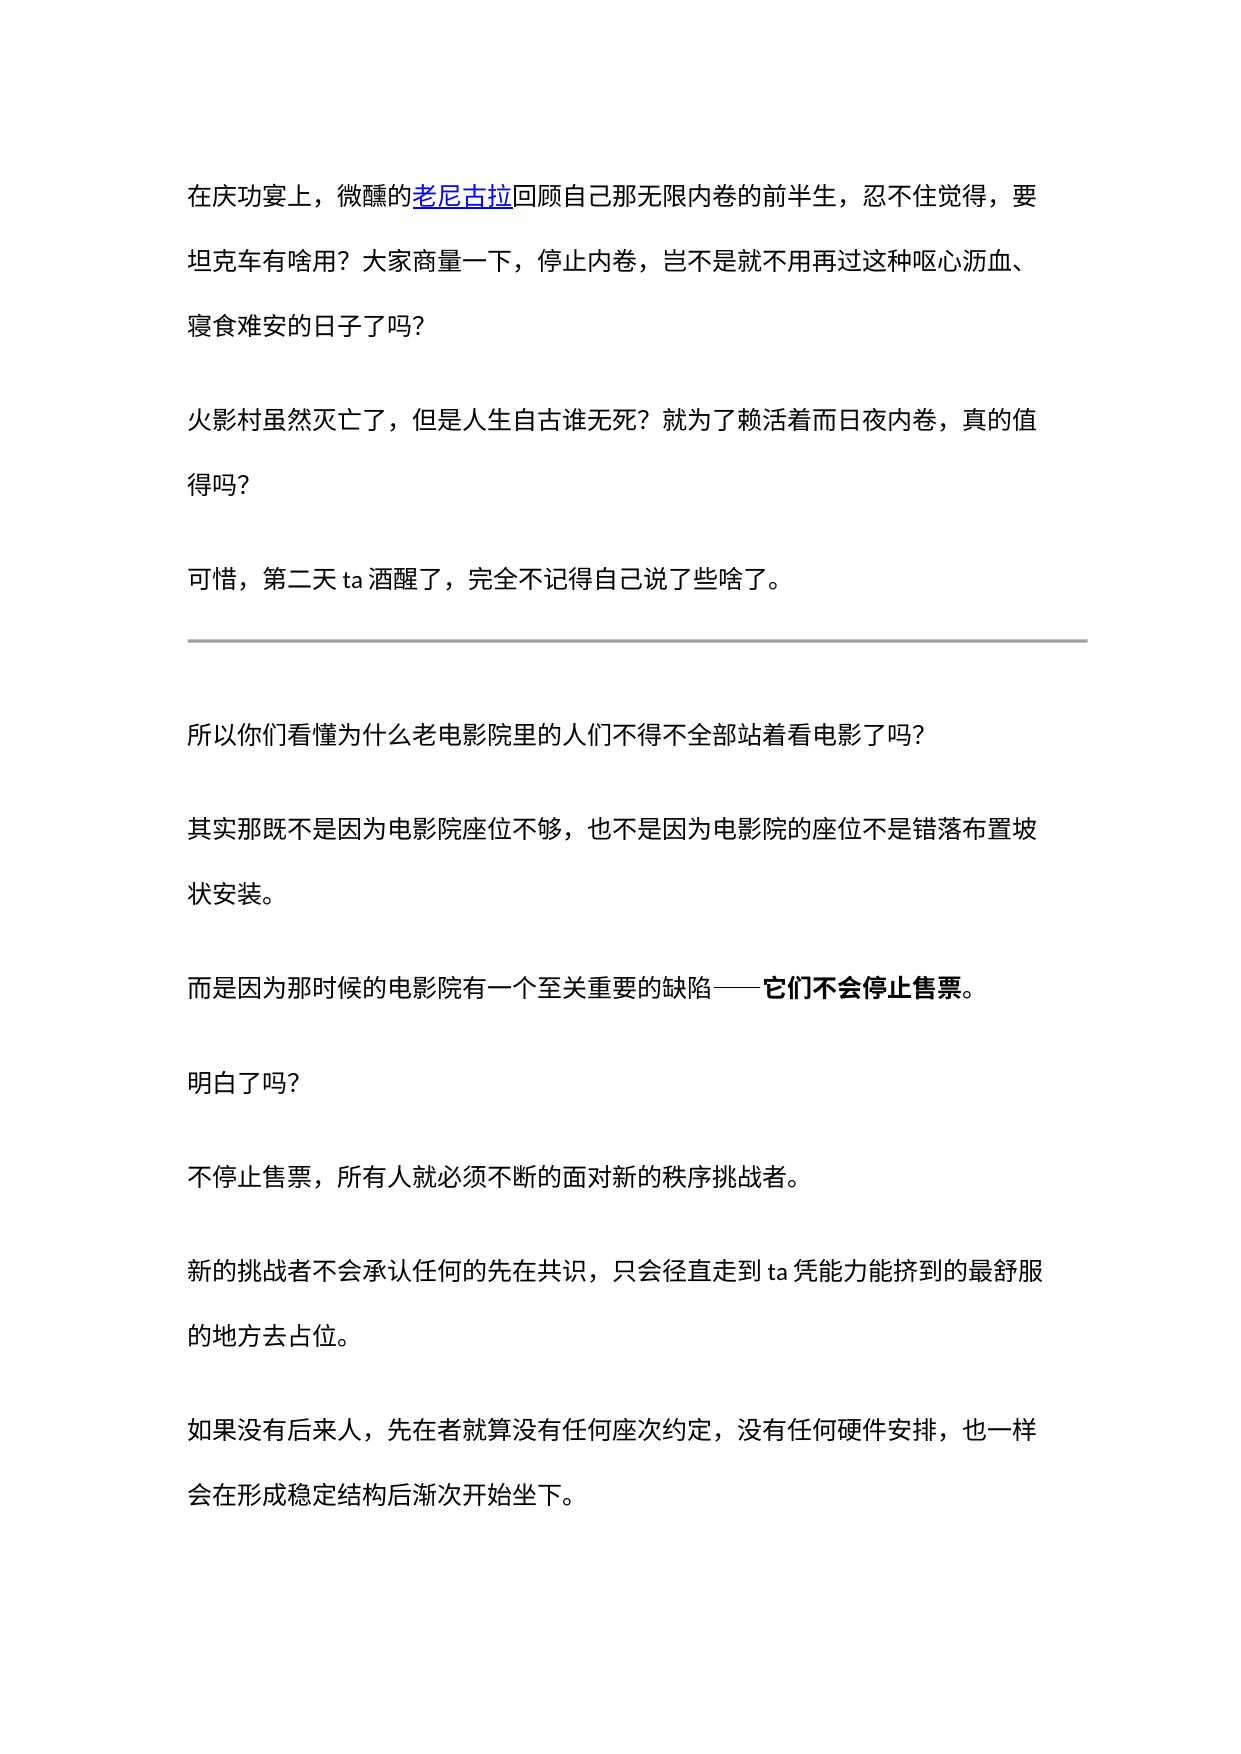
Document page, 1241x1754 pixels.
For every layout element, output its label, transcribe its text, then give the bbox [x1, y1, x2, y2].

text 新的挑战者不会承认任何的先在共识，只会径直走到ta凭能力能挤到的最舒服的地方去占位。 [187, 1237, 1053, 1367]
text 在庆功宴上，微醺的老尼古拉回顾自己那无限内卷的前半生，忍不住觉得，要坦克车有啥用？大家商量一下，停止内卷，岂不是就不用再过这种呕心沥血、寝食难安的日子了吗？ [187, 162, 1053, 357]
text 明白了吗？ [187, 1049, 1053, 1114]
text 可惜，第二天ta酒醒了，完全不记得自己说了些啥了。 [187, 545, 1053, 610]
text 而是因为那时候的电影院有一个至关重要的缺陷——它们不会停止售票。 [187, 954, 1053, 1019]
text 不停止售票，所有人就必须不断的面对新的秩序挑战者。 [187, 1143, 1053, 1208]
text 火影村虽然灭亡了，但是人生自古谁无死？就为了赖活着而日夜内卷，真的值得吗？ [187, 386, 1053, 516]
text 其实那既不是因为电影院座位不够，也不是因为电影院的座位不是错落布置坡状安装。 [187, 795, 1053, 925]
text 所以你们看懂为什么老电影院里的人们不得不全部站着看电影了吗？ [187, 701, 1053, 766]
text 如果没有后来人，先在者就算没有任何座次约定，没有任何硬件安排，也一样会在形成稳定结构后渐次开始坐下。 [187, 1396, 1053, 1526]
